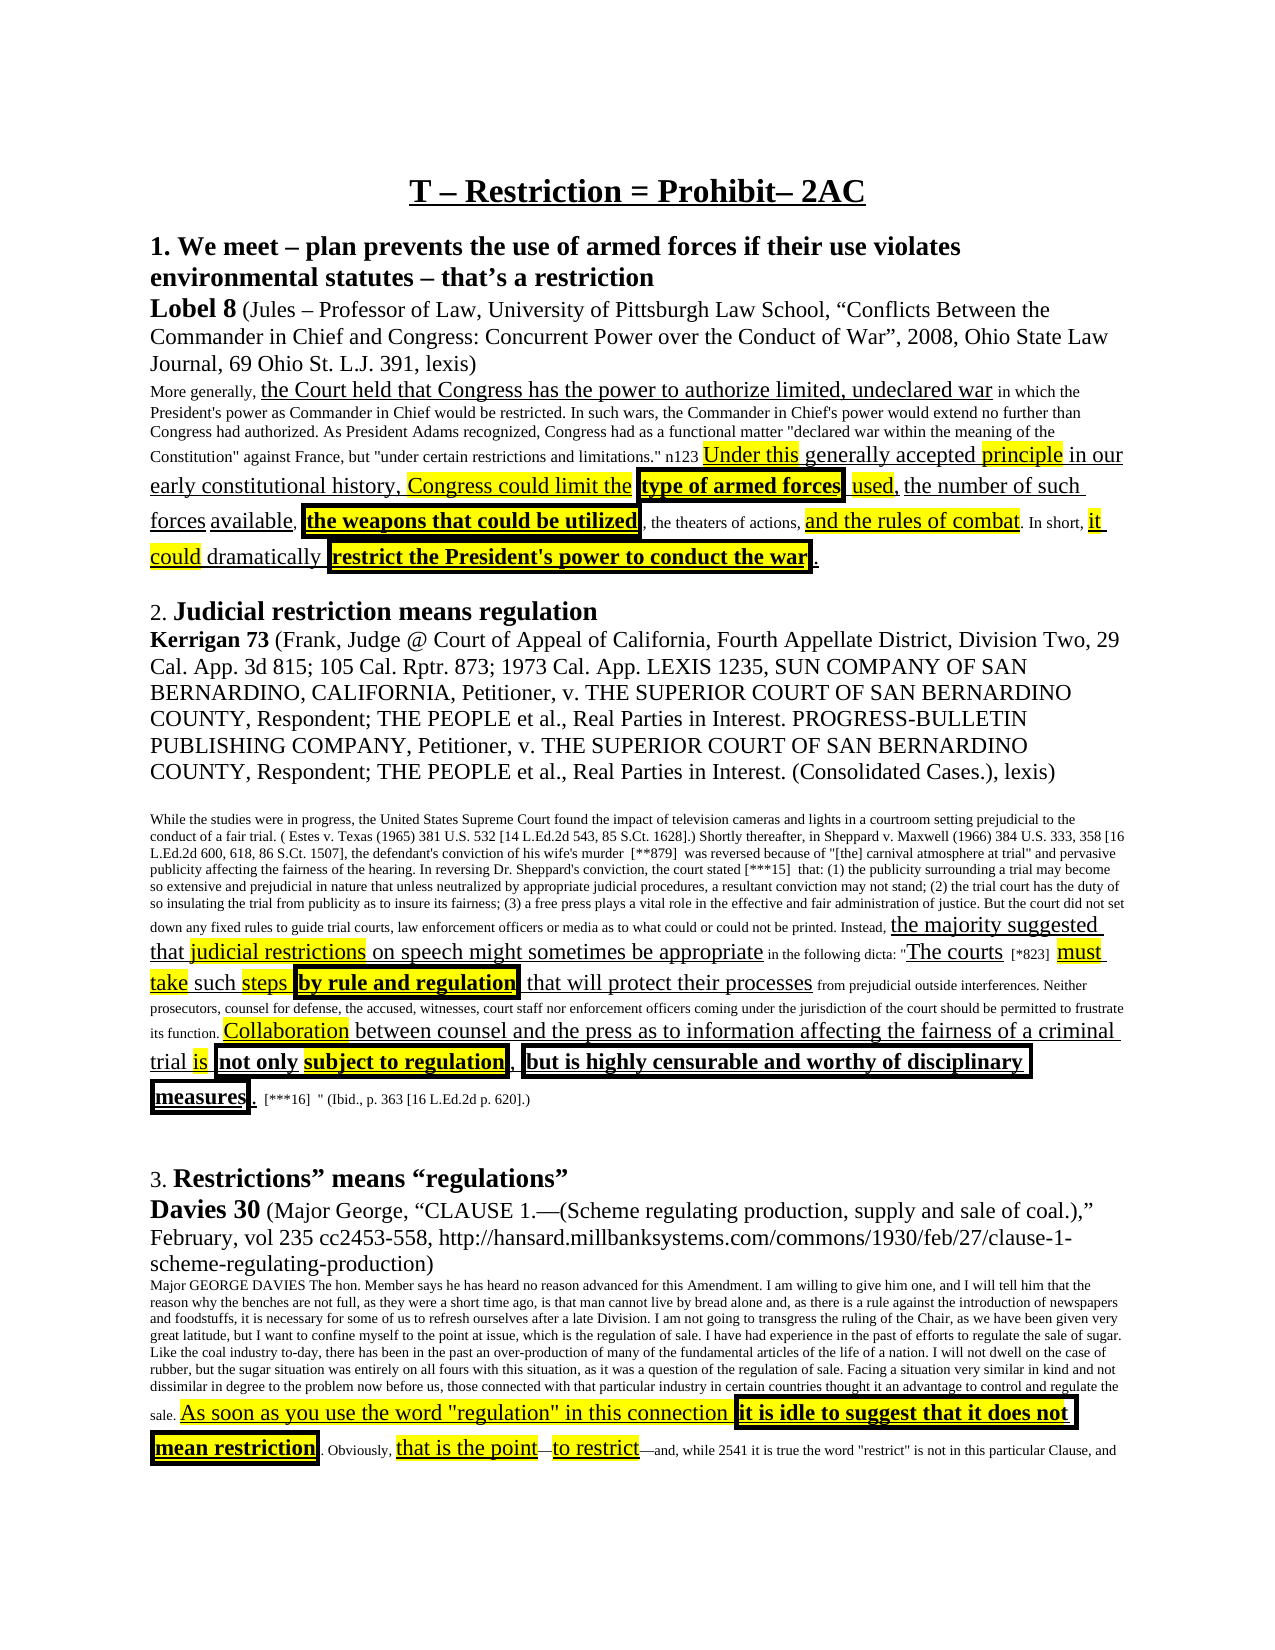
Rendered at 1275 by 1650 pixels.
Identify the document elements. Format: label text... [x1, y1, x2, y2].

text Kerrigan 73 (Frank, Judge @ Court of Appeal of California, Fourth Appellate District, Division Two, 29 Cal. App. 3d 815; 105 Cal. Rptr. 873; 1973 Cal. App. LEXIS 1235, SUN COMPANY OF SAN BERNARDINO, CALIFORNIA, Petitioner, v. THE SUPERIOR COURT OF SAN BERNARDINO COUNTY, Respondent; THE PEOPLE et al., Real Parties in Interest. PROGRESS-BULLETIN PUBLISHING COMPANY, Petitioner, v. THE SUPERIOR COURT OF SAN BERNARDINO COUNTY, Respondent; THE PEOPLE et al., Real Parties in Interest. (Consolidated Cases.), lexis) [150, 626, 1125, 784]
text Davies 30 (Major George, “CLAUSE 1.—(Scheme regulating production, supply and sale of coal.),” February, vol 235 cc2453-558, http://hansard.millbanksystems.com/commons/1930/feb/27/clause-1-scheme-regulating-production) [150, 1193, 1125, 1277]
subtitle 3. Restrictions” means “regulations” [150, 1162, 1125, 1193]
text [150, 1277, 1125, 1466]
text Lobel 8 (Jules – Professor of Law, University of Pittsburgh Law School, “Conflicts Between the Commander in Chief and Congress: Concurrent Power over the Conduct of War”, 2008, Ohio State Law Journal, 69 Ohio St. L.J. 391, lexis) [150, 292, 1125, 376]
text While the studies were in progress, the United States Supreme Court found the impact of television cameras and lights in a courtroom setting prejudicial to the conduct of a fair trial. ( Estes v. Texas (1965) 381 U.S. 532 [14 L.Ed.2d 543, 85 S.Ct. 1628].) Shortly thereafter, in Sheppard v. Maxwell (1966) 384 U.S. 333, 358 [16 L.Ed.2d 600, 618, 86 S.Ct. 1507], the defendant's conviction of his wife's murder [**879] was reversed because of "[the] carnival atmosphere at trial" and pervasive publicity affecting the fairness of the hearing. In reversing Dr. Sheppard's conviction, the court stated [***15] that: (1) the publicity surrounding a trial may become so extensive and prejudicial in nature that unless neutralized by appropriate judicial procedures, a resultant conviction may not stand; (2) the trial court has the duty of so insulating the trial from publicity as to insure its fairness; (3) a free press plays a vital role in the effective and fair administration of justice. But the court did not set down any fixed rules to guide trial courts, law enforcement officers or media as to what could or could not be printed. Instead, the majority suggested that judicial restrictions on speech might sometimes be appropriate in the following dicta: "The courts [*823] must take such steps by rule and regulation that will protect their processes from prejudicial outside interferences. Neither prosecutors, counsel for defense, the accused, witnesses, court staff nor enforcement officers coming under the jurisdiction of the court should be permitted to frustrate its function. Collaboration between counsel and the press as to information affecting the fairness of a criminal trial is not only subject to regulation, but is highly censurable and worthy of disciplinary measures. [***16] " (Ibid., p. 363 [16 L.Ed.2d p. 620].) [150, 811, 1125, 1114]
subtitle T – Restriction = Prohibit– 2AC [150, 171, 1125, 209]
text More generally, the Court held that Congress has the power to authorize limited, undeclared war in which the President's power as Commander in Chief would be restricted. In such wars, the Commander in Chief's power would extend no further than Congress had authorized. As President Adams recognized, Congress had as a functional matter "declared war within the meaning of the Constitution" against France, but "under certain restrictions and limitations." n123 Under this generally accepted principle in our early constitutional history, Congress could limit the type of armed forces used, the number of such forces available, the weapons that could be utilized, the theaters of actions, and the rules of combat. In short, it could dramatically restrict the President's power to conduct the war. [150, 376, 1125, 574]
subtitle 1. We meet – plan prevents the use of armed forces if their use violates environmental statutes – that’s a restriction [150, 230, 1125, 292]
subtitle 2. Judicial restriction means regulation [150, 595, 1125, 626]
